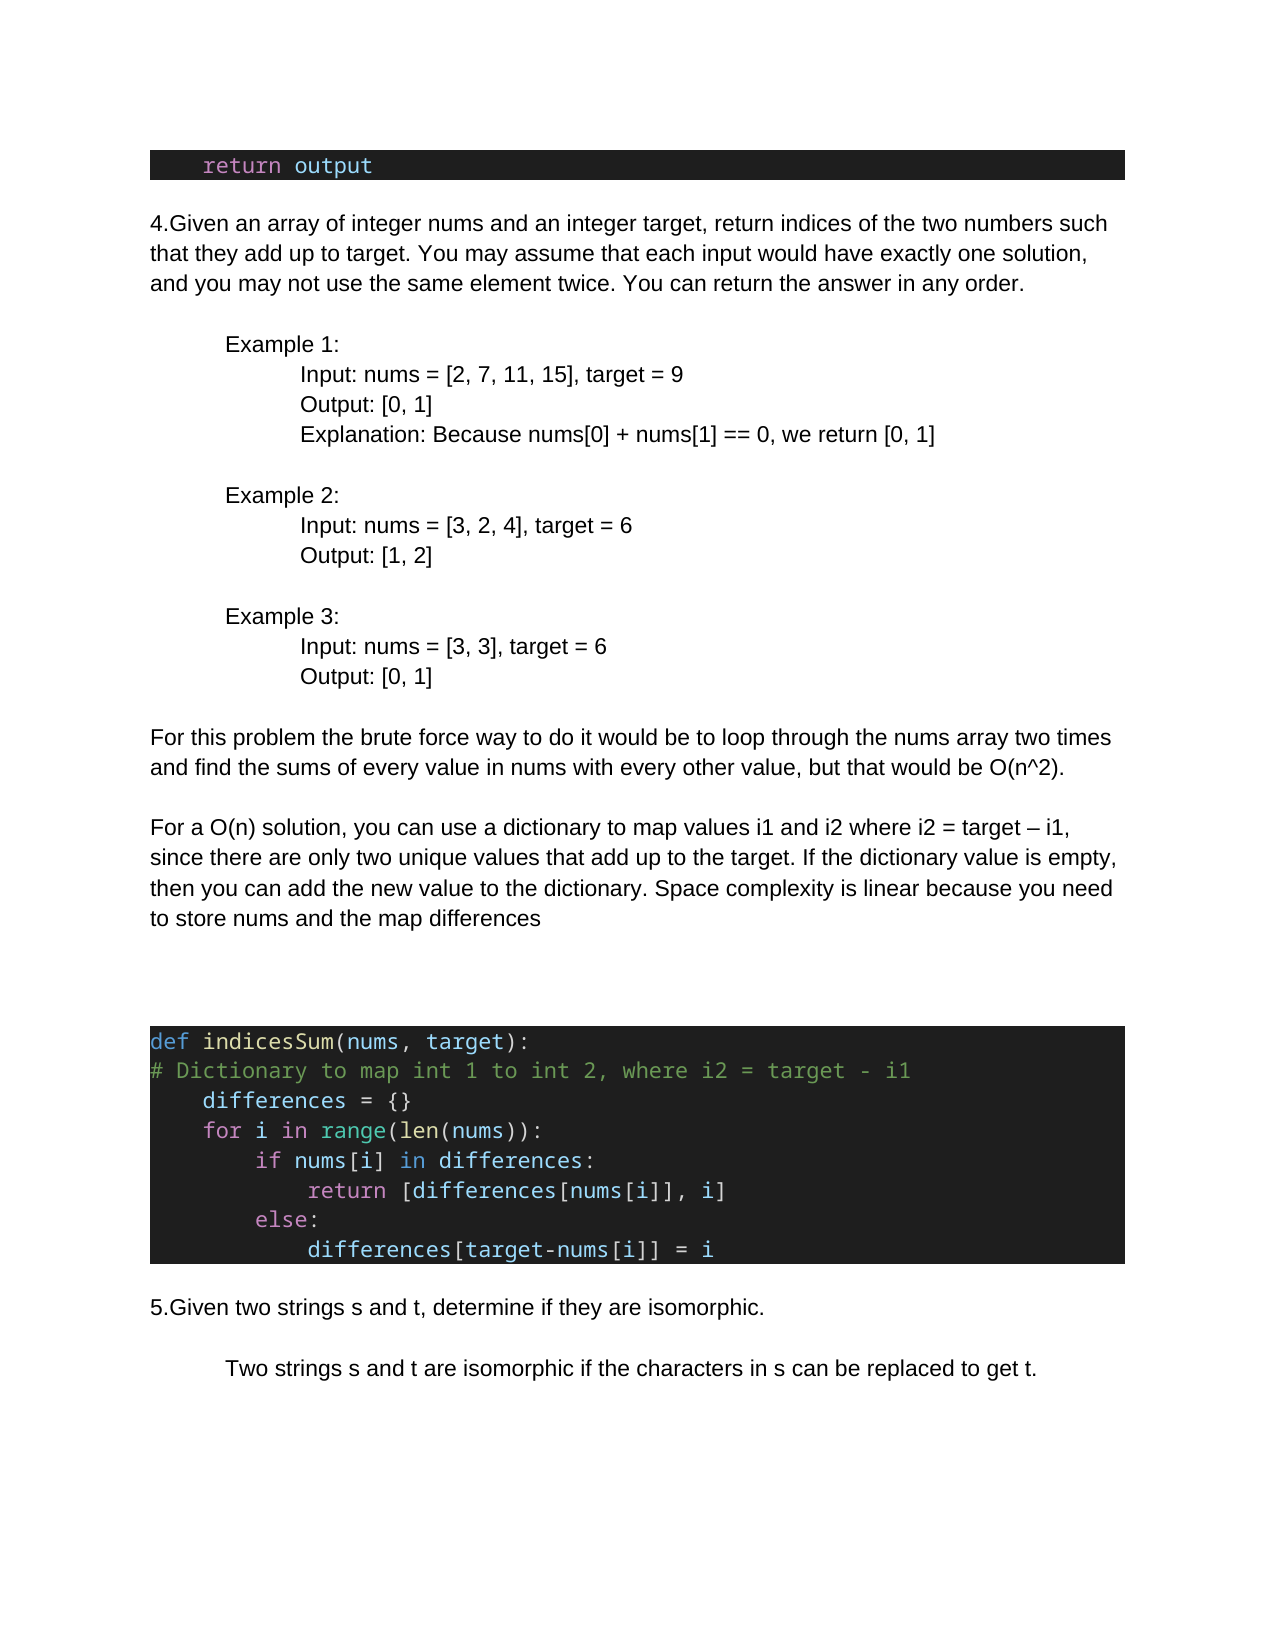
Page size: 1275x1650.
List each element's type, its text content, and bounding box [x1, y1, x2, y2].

text For this problem the brute force way to do it would be to loop through the nums array two times and find the sums of every value in nums with every other value, but that would be O(n^2). [150, 723, 1125, 780]
text Input: nums = [2, 7, 11, 15], target = 9 [225, 361, 1125, 387]
text if nums[i] in differences: [150, 1145, 1125, 1174]
text Example 1: [225, 331, 1125, 357]
text Example 3: [225, 603, 1125, 629]
text Output: [1, 2] [225, 542, 1125, 569]
text else: [150, 1204, 1125, 1234]
text Two strings s and t are isomorphic if the characters in s can be replaced to get t. [225, 1354, 1125, 1381]
text 5.Given two strings s and t, determine if they are isomorphic. [150, 1294, 1125, 1321]
text return [differences[nums[i]], i] [150, 1174, 1125, 1204]
text Output: [0, 1] [225, 391, 1125, 418]
text Example 2: [225, 482, 1125, 508]
text return output [150, 150, 1125, 180]
text for i in range(len(nums)): [150, 1115, 1125, 1145]
text Input: nums = [3, 3], target = 6 [225, 633, 1125, 659]
text def indicesSum(nums, target): [150, 1026, 1125, 1055]
text Explanation: Because nums[0] + nums[1] == 0, we return [0, 1] [225, 421, 1125, 448]
text Output: [0, 1] [225, 663, 1125, 689]
text # Dictionary to map int 1 to int 2, where i2 = target - i1 [150, 1055, 1125, 1085]
text 4.Given an array of integer nums and an integer target, return indices of the two numbers such that they add up to target. You may assume that each input would have exactly one solution, and you may not use the same element twice. You can return the answer in any order. [150, 210, 1125, 297]
text For a O(n) solution, you can use a dictionary to map values i1 and i2 where i2 = target – i1, since there are only two unique values that add up to the target. If the dictionary value is empty, then you can add the new value to the dictionary. Space complexity is linear because you need to store nums and the map differences [150, 814, 1125, 931]
text differences = {} [150, 1085, 1125, 1115]
text Input: nums = [3, 2, 4], target = 6 [225, 512, 1125, 538]
text differences[target-nums[i]] = i [150, 1234, 1125, 1264]
